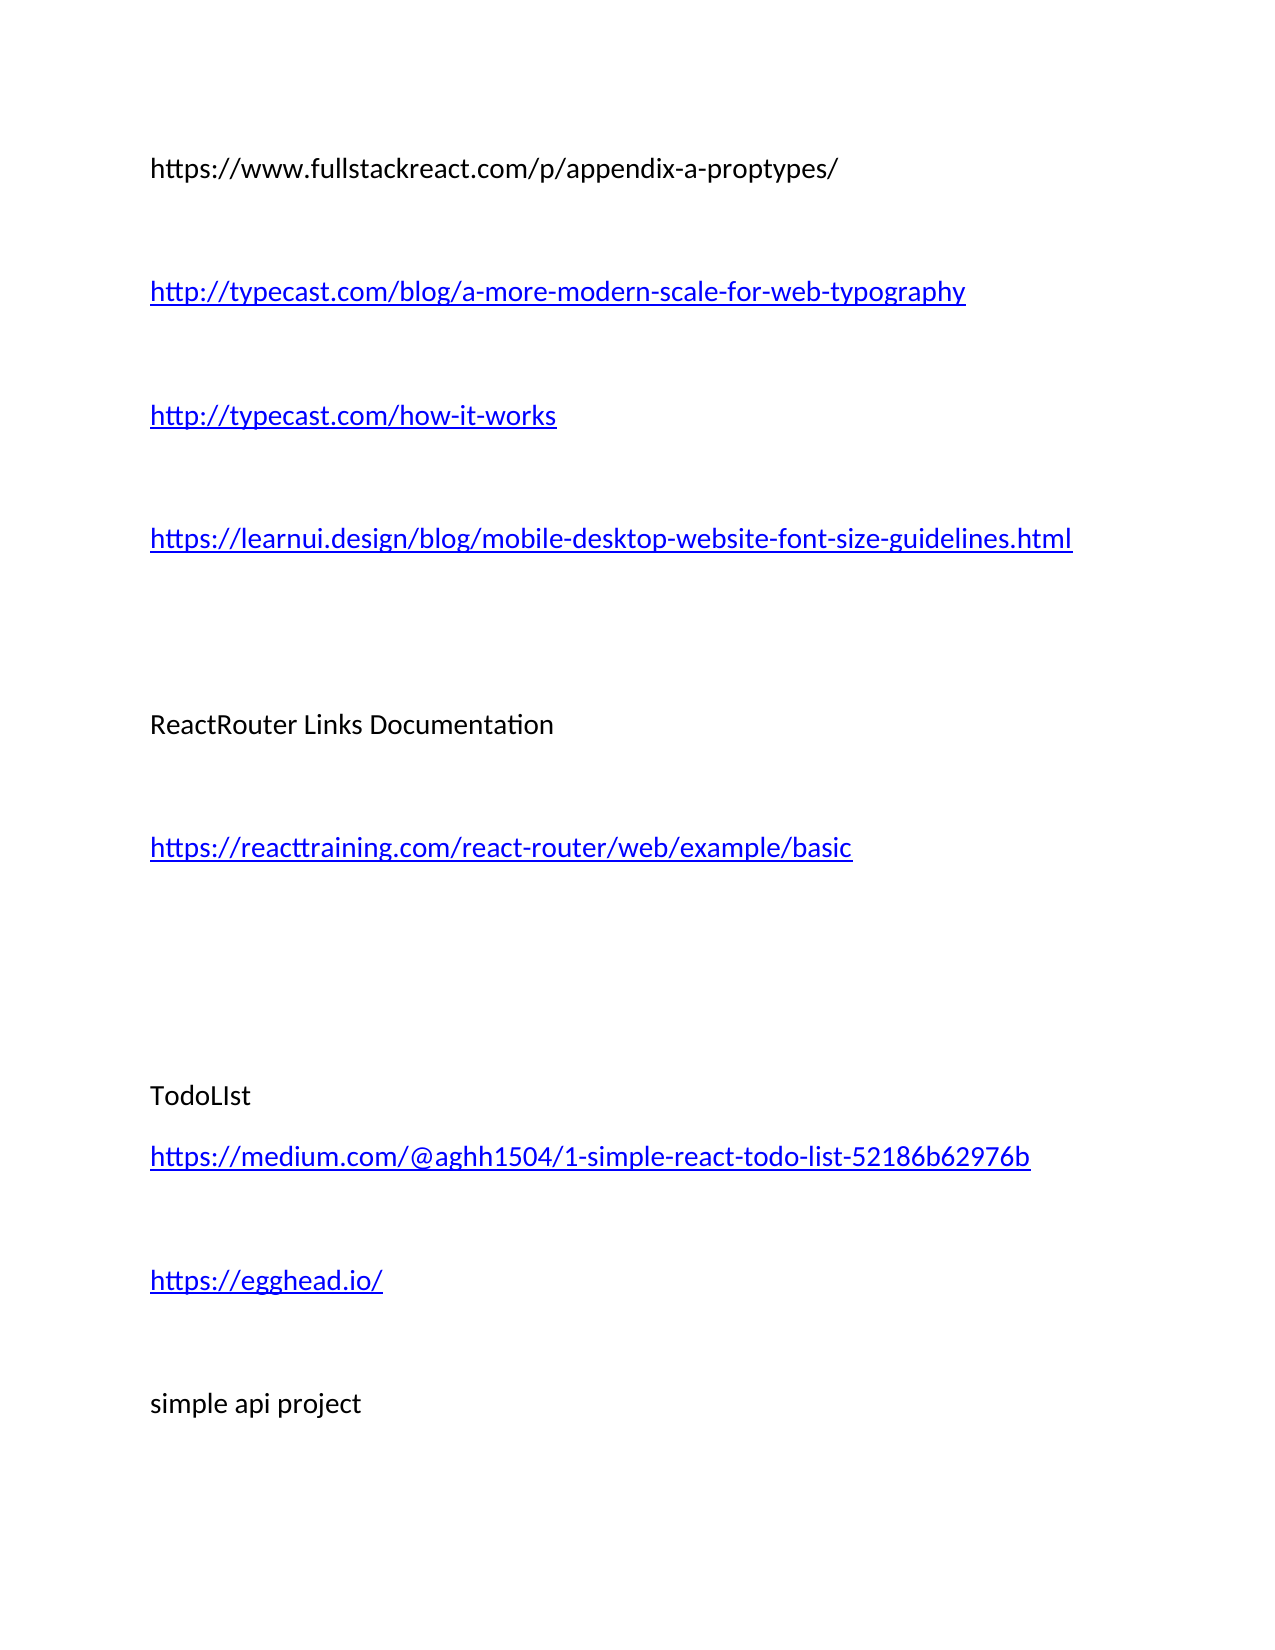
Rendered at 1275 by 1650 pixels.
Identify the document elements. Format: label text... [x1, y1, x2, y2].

text simple api project [150, 1385, 1125, 1421]
text https://learnui.design/blog/mobile-desktop-website-font-size-guidelines.html [150, 521, 1125, 556]
text https://egghead.io/ [150, 1262, 1125, 1297]
text https://medium.com/@aghh1504/1-simple-react-todo-list-52186b62976b [150, 1138, 1125, 1174]
text ReactRouter Links Documentation [150, 706, 1125, 742]
text TodoLIst [150, 1077, 1125, 1112]
text https://www.fullstackreact.com/p/appendix-a-proptypes/ [150, 150, 1125, 186]
text http://typecast.com/how-it-works [150, 397, 1125, 433]
text http://typecast.com/blog/a-more-modern-scale-for-web-typography [150, 273, 1125, 309]
text https://reacttraining.com/react-router/web/example/basic [150, 829, 1125, 865]
